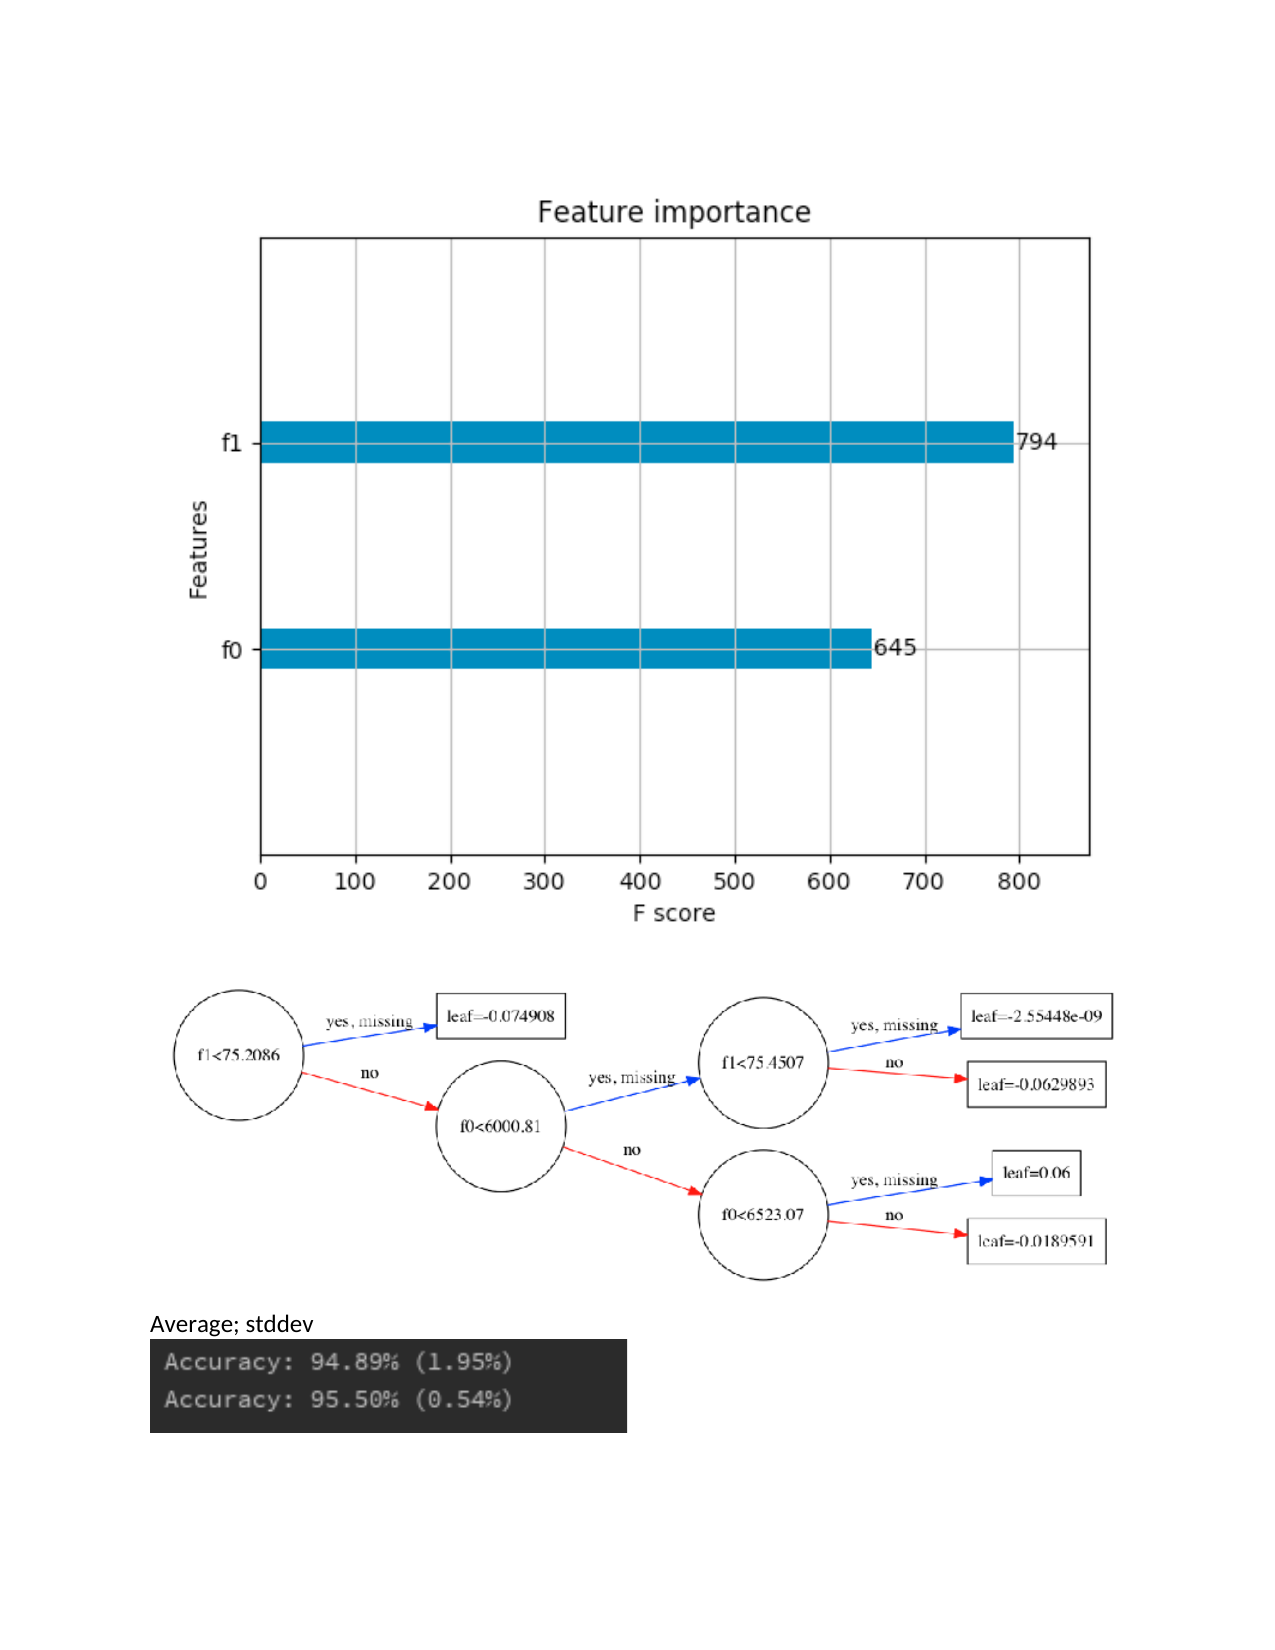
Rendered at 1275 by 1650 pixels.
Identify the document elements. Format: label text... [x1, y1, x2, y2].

text Average; stddev [150, 1309, 1125, 1339]
picture [150, 150, 1125, 1309]
picture [150, 1339, 628, 1433]
